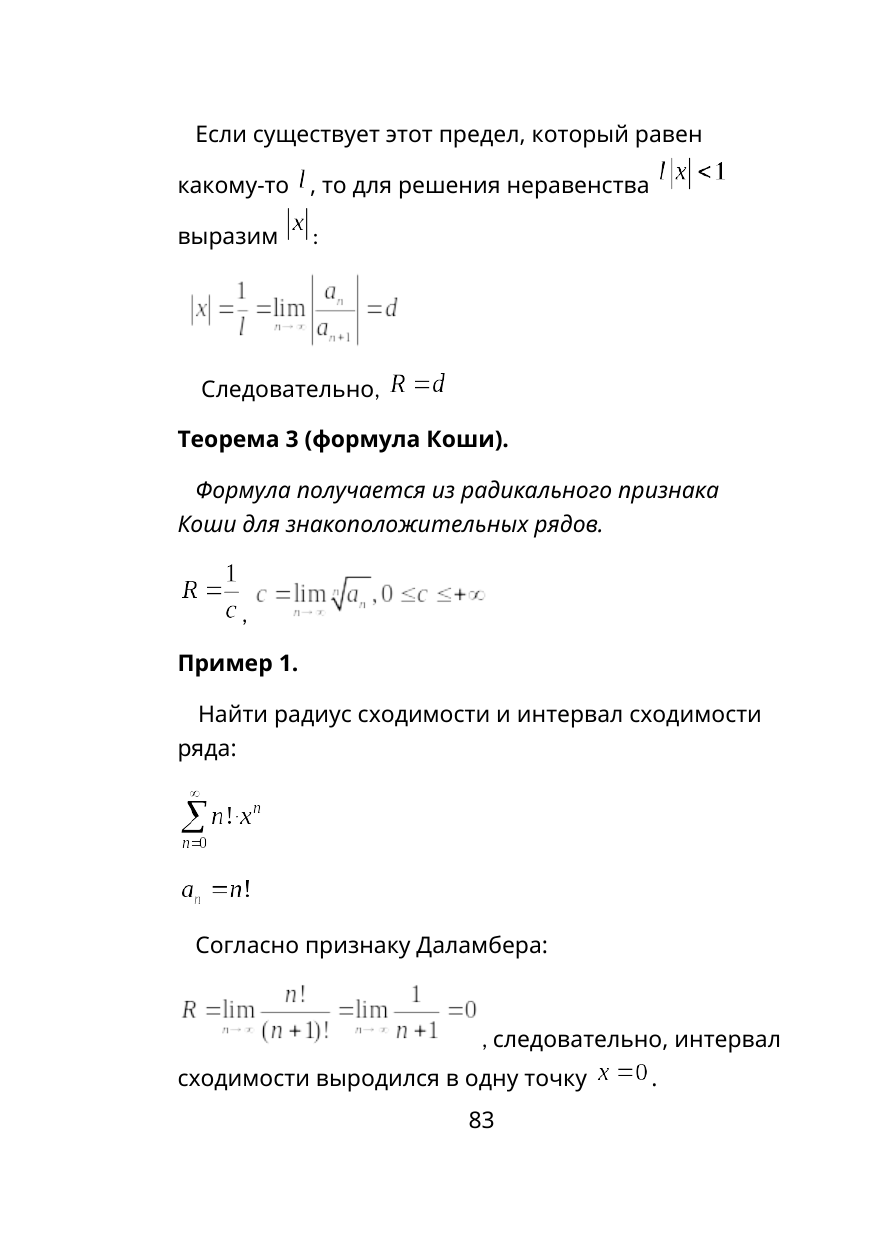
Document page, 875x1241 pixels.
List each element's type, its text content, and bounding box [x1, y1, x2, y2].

text Формула получается из радикального признака Коши для знакоположительных рядов. [177, 474, 786, 539]
text , следовательно, интервал сходимости выродился в одну точку . [177, 979, 786, 1093]
text Теорема 3 (формула Коши). [177, 423, 786, 454]
text , [177, 558, 786, 628]
text Найти радиус сходимости и интервал сходимости ряда: [177, 698, 786, 763]
text Пример 1. [177, 647, 786, 679]
text Если существует этот предел, который равен какому-то , то для решения неравенства выразим : [177, 118, 786, 251]
text Следовательно, [177, 368, 786, 404]
text Согласно признаку Даламбера: [177, 929, 786, 960]
